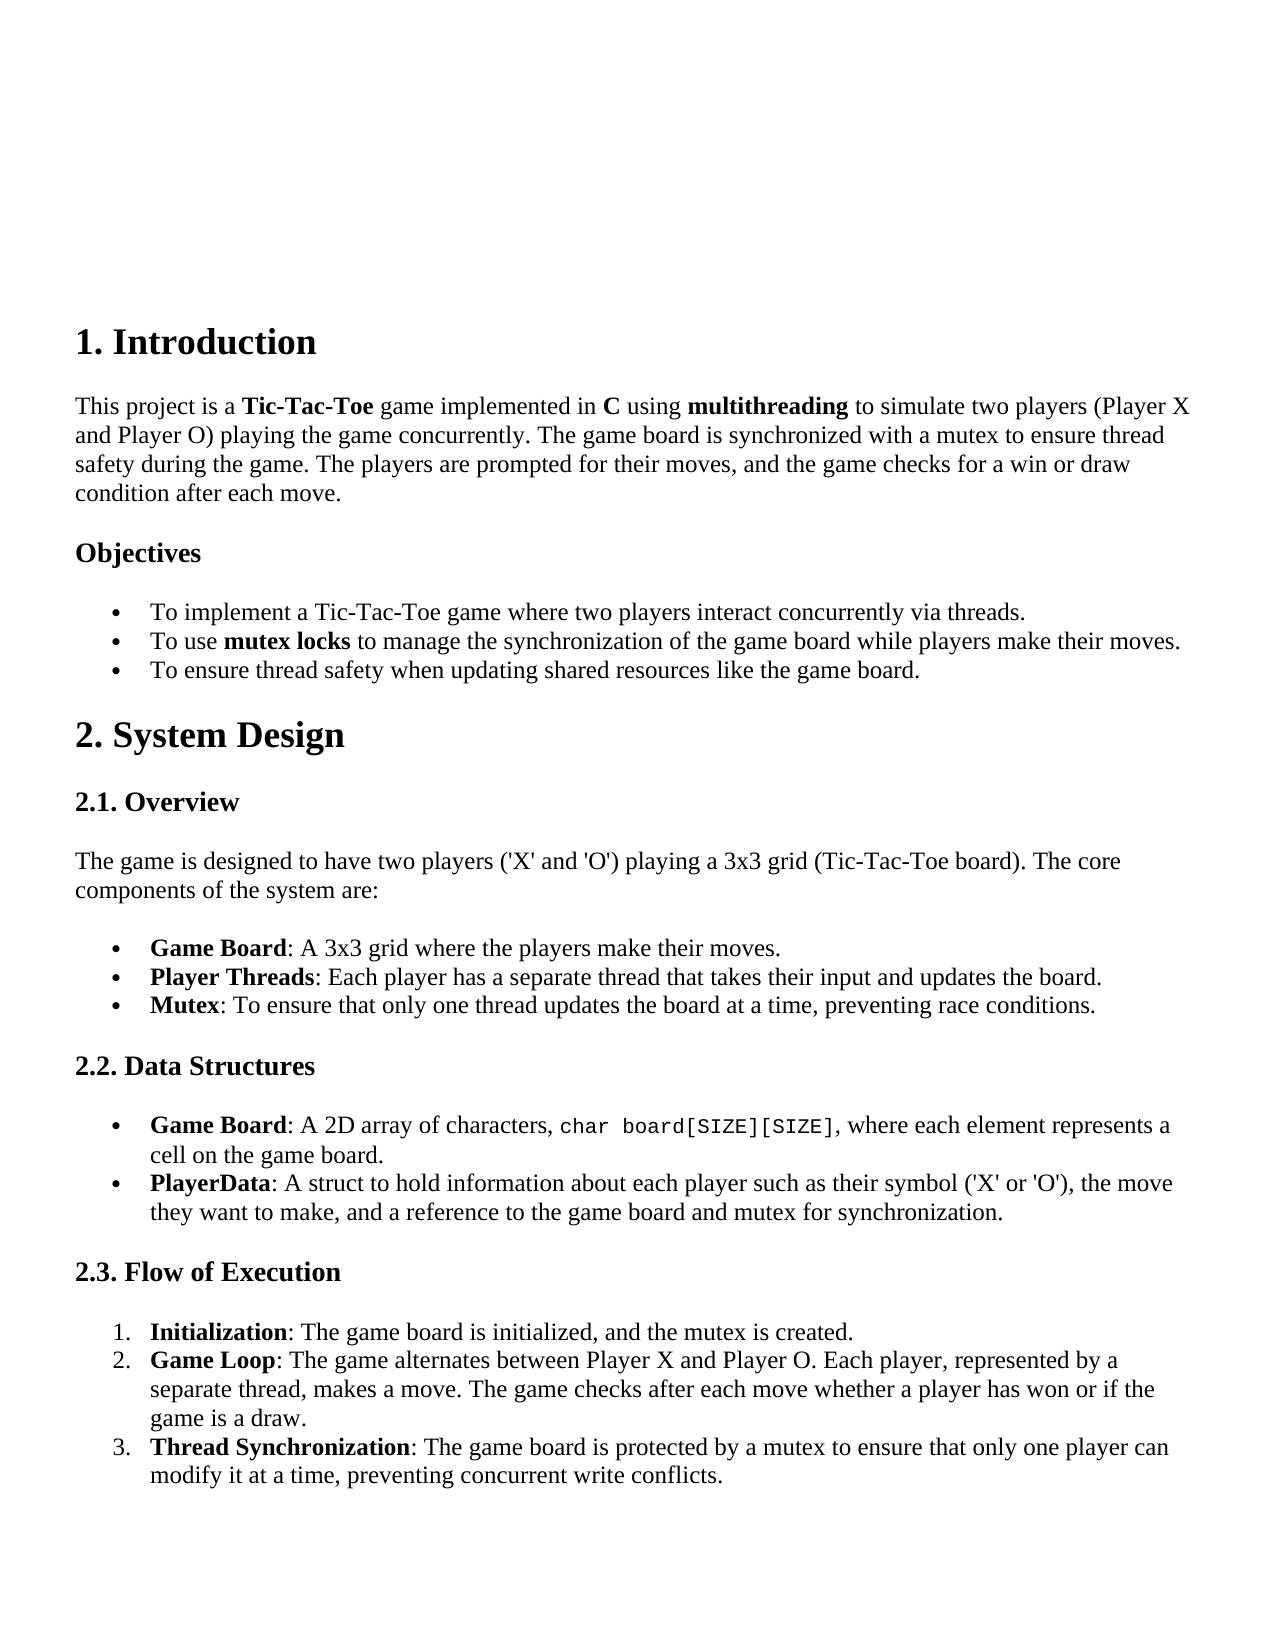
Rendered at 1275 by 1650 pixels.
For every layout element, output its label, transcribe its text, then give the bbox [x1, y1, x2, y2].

list Game Board: A 2D array of characters, char board[SIZE][SIZE], where each element represents a cell on the game board. [112, 1110, 1200, 1168]
list Mutex: To ensure that only one thread updates the board at a time, preventing race conditions. [112, 991, 1200, 1019]
list Thread Synchronization: The game board is protected by a mutex to ensure that only one player can modify it at a time, preventing concurrent write conflicts. [112, 1432, 1200, 1489]
text 2.1. Overview [75, 785, 1200, 817]
list Game Board: A 3x3 grid where the players make their moves. [112, 933, 1200, 962]
text Objectives [75, 536, 1200, 568]
list Player Threads: Each player has a separate thread that takes their input and updates the board. [112, 962, 1200, 991]
text 1. Introduction [75, 319, 1200, 362]
list Game Loop: The game alternates between Player X and Player O. Each player, represented by a separate thread, makes a move. The game checks after each move whether a player has won or if the game is a draw. [112, 1345, 1200, 1432]
list PlayerData: A struct to hold information about each player such as their symbol ('X' or 'O'), the move they want to make, and a reference to the game board and mutex for synchronization. [112, 1168, 1200, 1226]
list To use mutex locks to manage the synchronization of the game board while players make their moves. [112, 626, 1200, 655]
text This project is a Tic-Tac-Toe game implemented in C using multithreading to simulate two players (Player X and Player O) playing the game concurrently. The game board is synchronized with a mutex to ensure thread safety during the game. The players are prompted for their moves, and the game checks for a win or draw condition after each move. [75, 391, 1200, 506]
list To implement a Tic-Tac-Toe game where two players interact concurrently via threads. [112, 597, 1200, 626]
text 2.3. Flow of Execution [75, 1255, 1200, 1287]
text The game is designed to have two players ('X' and 'O') playing a 3x3 grid (Tic-Tac-Toe board). The core components of the system are: [75, 846, 1200, 904]
text 2. System Design [75, 713, 1200, 756]
text 2.2. Data Structures [75, 1048, 1200, 1081]
list Initialization: The game board is initialized, and the mutex is created. [112, 1317, 1200, 1345]
list To ensure thread safety when updating shared resources like the game board. [112, 655, 1200, 683]
